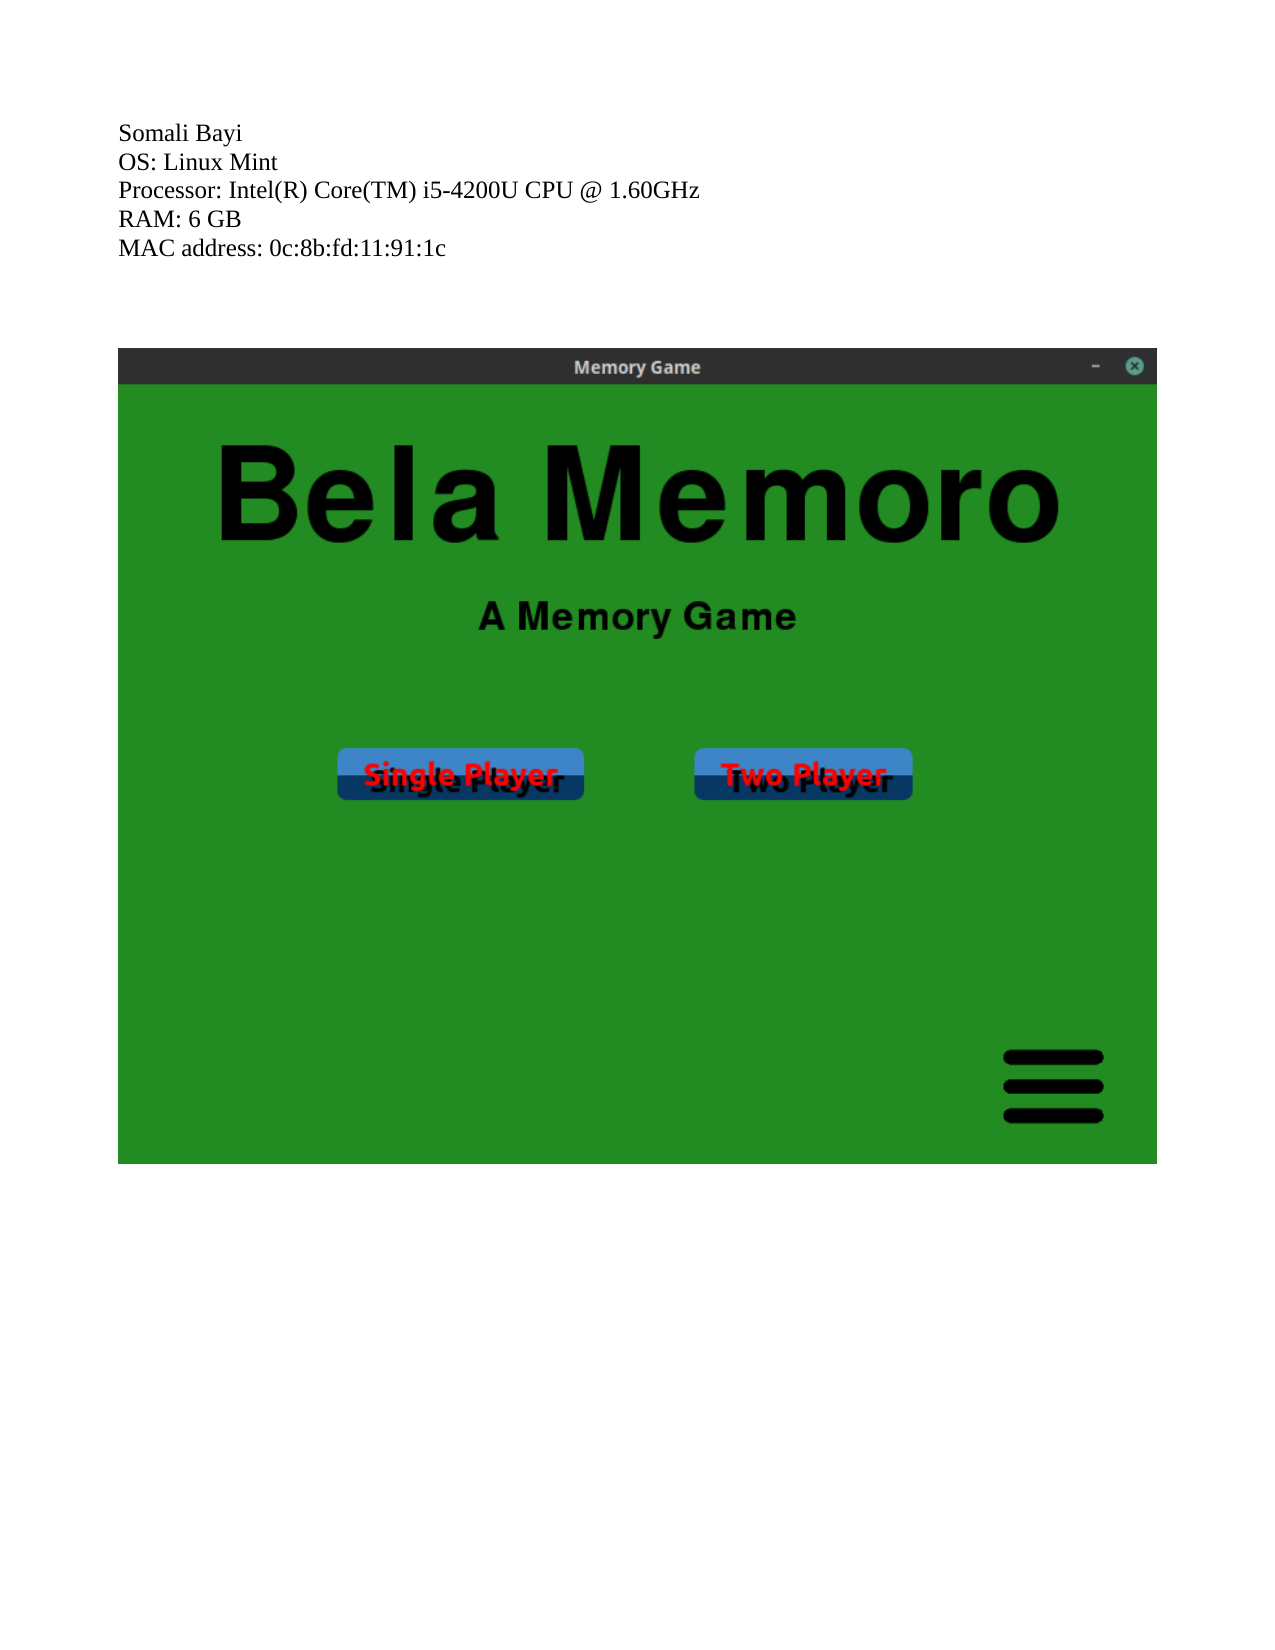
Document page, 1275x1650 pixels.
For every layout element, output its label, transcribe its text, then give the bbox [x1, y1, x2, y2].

text RAM: 6 GB [118, 204, 1157, 233]
text MAC address: 0c:8b:fd:11:91:1c [118, 233, 1157, 262]
text OS: Linux Mint [118, 147, 1157, 176]
text Somali Bayi [118, 118, 1157, 147]
picture [118, 348, 1157, 1164]
text Processor: Intel(R) Core(TM) i5-4200U CPU @ 1.60GHz [118, 176, 1157, 204]
